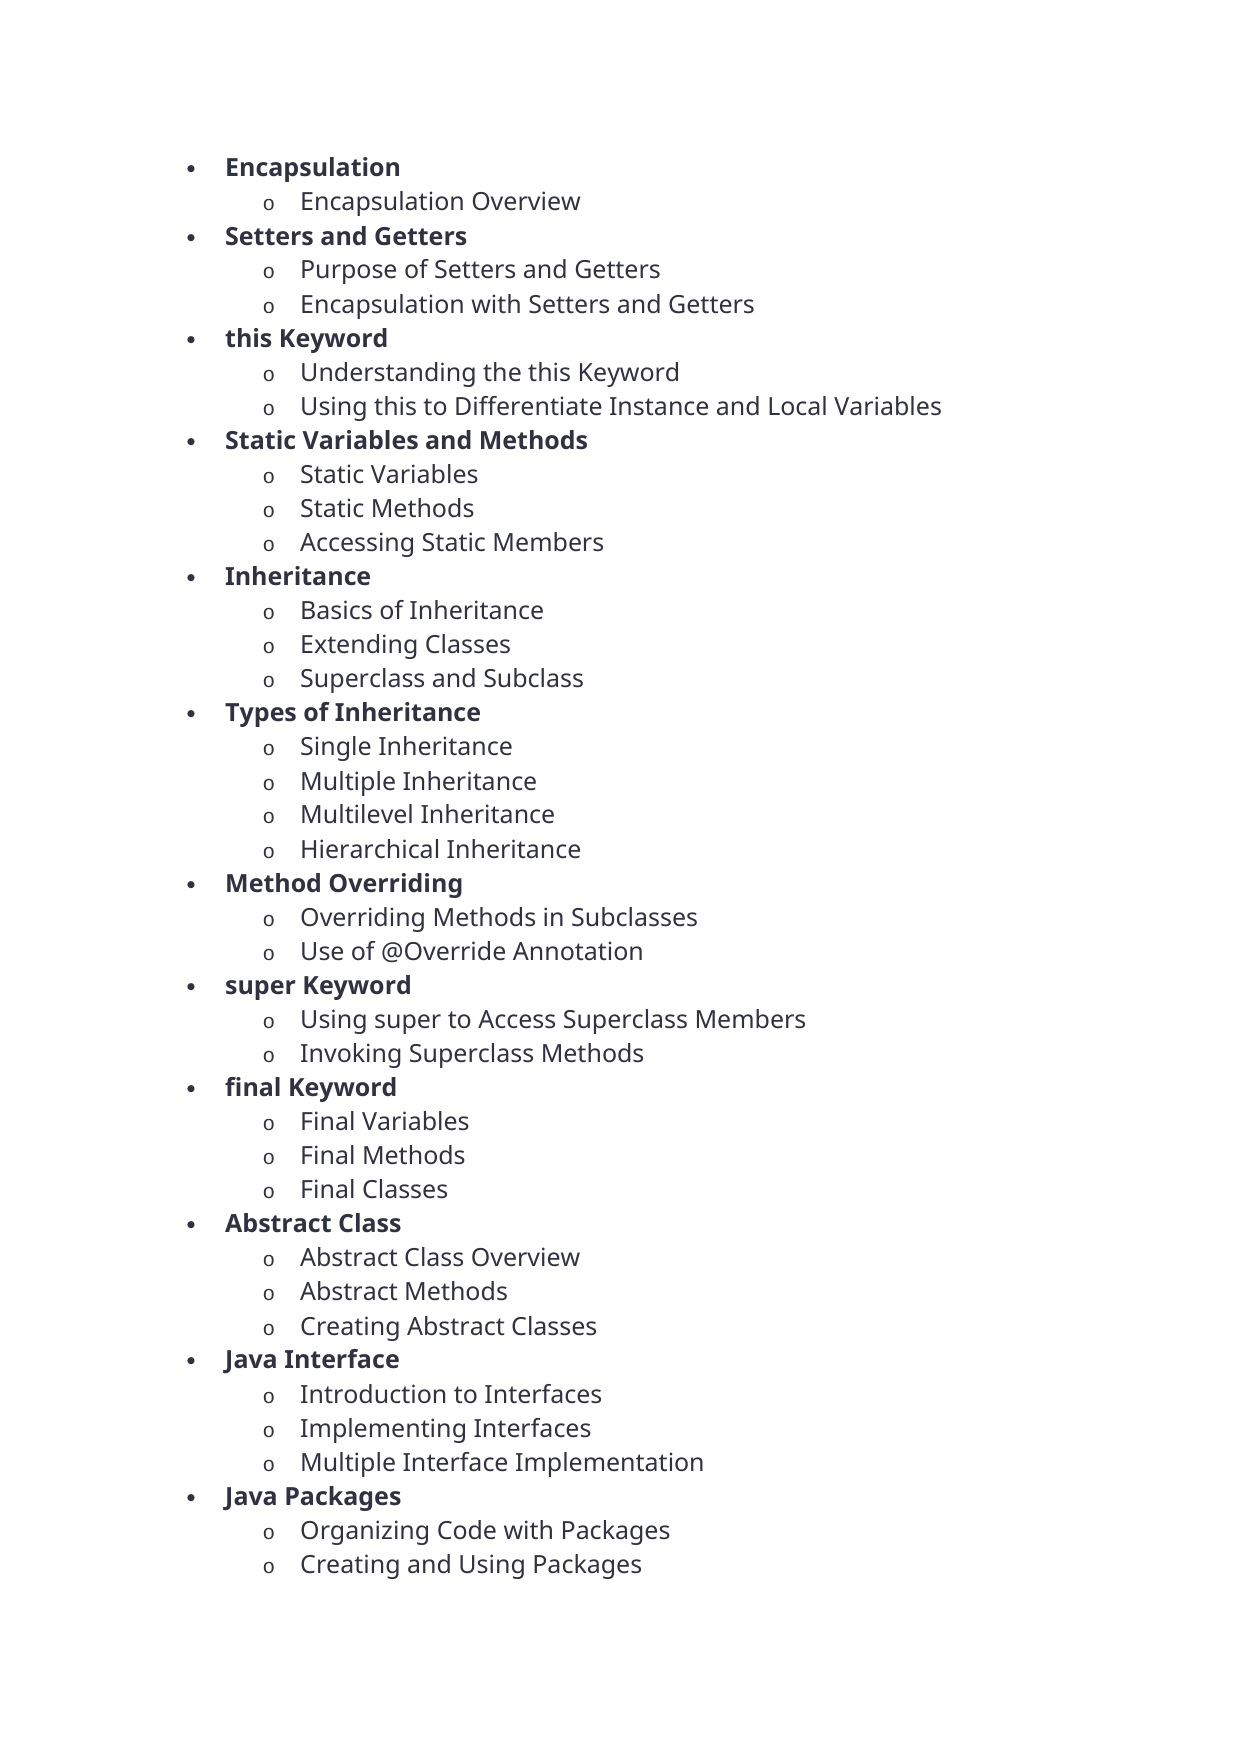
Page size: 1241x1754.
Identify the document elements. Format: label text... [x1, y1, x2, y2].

list Using super to Access Superclass Members [262, 1002, 1090, 1036]
list Basics of Inheritance [262, 593, 1090, 627]
list Encapsulation with Setters and Getters [262, 286, 1090, 320]
list Java Interface [187, 1342, 1090, 1376]
list Understanding the this Keyword [262, 354, 1090, 388]
list Static Variables [262, 457, 1090, 491]
list Multiple Inheritance [262, 763, 1090, 797]
list Implementing Interfaces [262, 1410, 1090, 1444]
list Purpose of Setters and Getters [262, 252, 1090, 286]
list Inheritance [187, 559, 1090, 593]
list Static Methods [262, 491, 1090, 525]
list Introduction to Interfaces [262, 1376, 1090, 1410]
list Multiple Interface Implementation [262, 1444, 1090, 1478]
list Multilevel Inheritance [262, 797, 1090, 831]
list Creating and Using Packages [262, 1547, 1090, 1581]
list Using this to Differentiate Instance and Local Variables [262, 388, 1090, 422]
list Final Variables [262, 1104, 1090, 1138]
list Encapsulation [187, 150, 1090, 184]
list Method Overriding [187, 865, 1090, 899]
list this Keyword [187, 320, 1090, 354]
list Abstract Class [187, 1206, 1090, 1240]
list Creating Abstract Classes [262, 1308, 1090, 1342]
list Abstract Methods [262, 1274, 1090, 1308]
list Superclass and Subclass [262, 661, 1090, 695]
list Final Classes [262, 1172, 1090, 1206]
list Abstract Class Overview [262, 1240, 1090, 1274]
list Static Variables and Methods [187, 422, 1090, 457]
list Extending Classes [262, 627, 1090, 661]
list Accessing Static Members [262, 525, 1090, 559]
list Use of @Override Annotation [262, 933, 1090, 967]
list final Keyword [187, 1070, 1090, 1104]
list Types of Inheritance [187, 695, 1090, 729]
list Overriding Methods in Subclasses [262, 899, 1090, 933]
list Single Inheritance [262, 729, 1090, 763]
list Hierarchical Inheritance [262, 831, 1090, 865]
list Setters and Getters [187, 218, 1090, 252]
list Java Packages [187, 1478, 1090, 1512]
list super Keyword [187, 967, 1090, 1002]
list Final Methods [262, 1138, 1090, 1172]
list Organizing Code with Packages [262, 1512, 1090, 1547]
list Invoking Superclass Methods [262, 1036, 1090, 1070]
list Encapsulation Overview [262, 184, 1090, 218]
